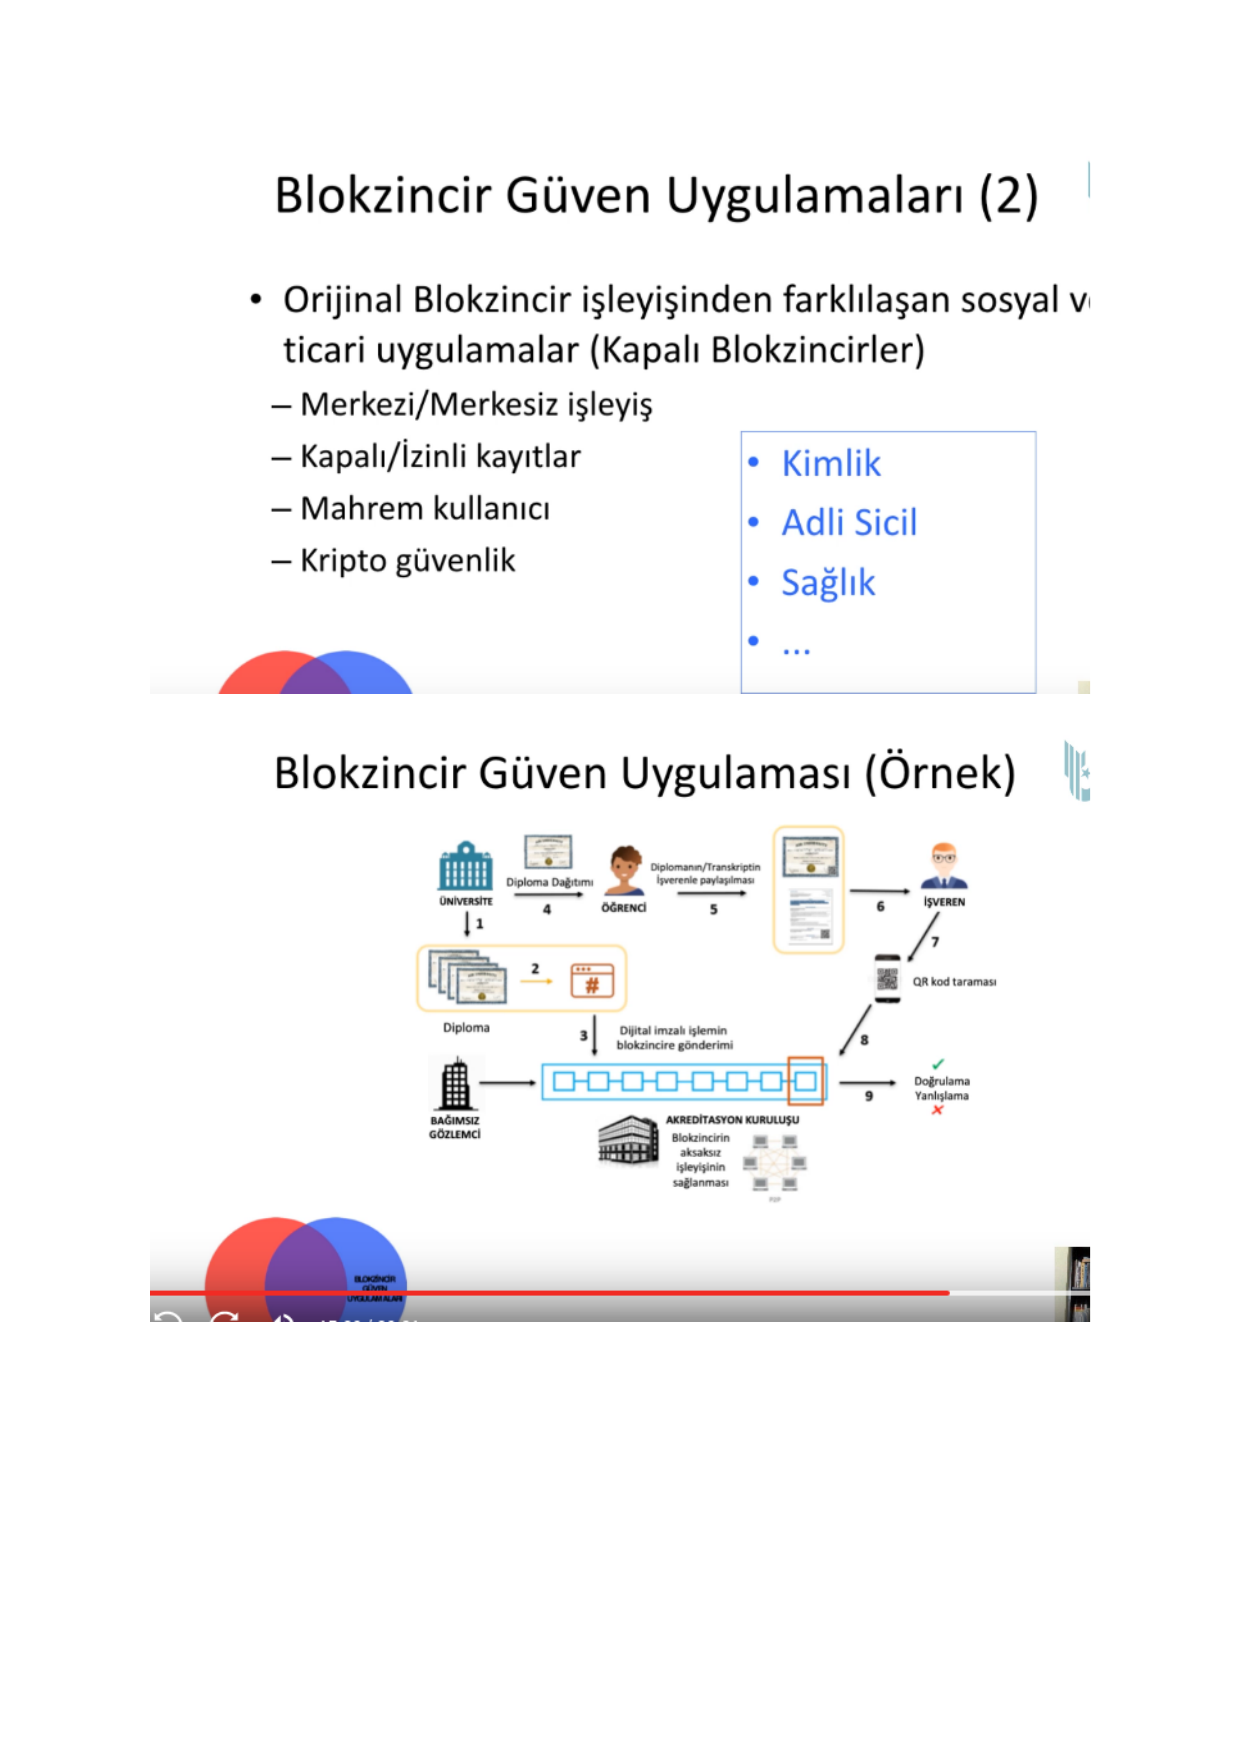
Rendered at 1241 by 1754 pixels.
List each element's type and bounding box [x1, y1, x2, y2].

picture [150, 150, 1091, 694]
picture [150, 727, 1091, 1322]
